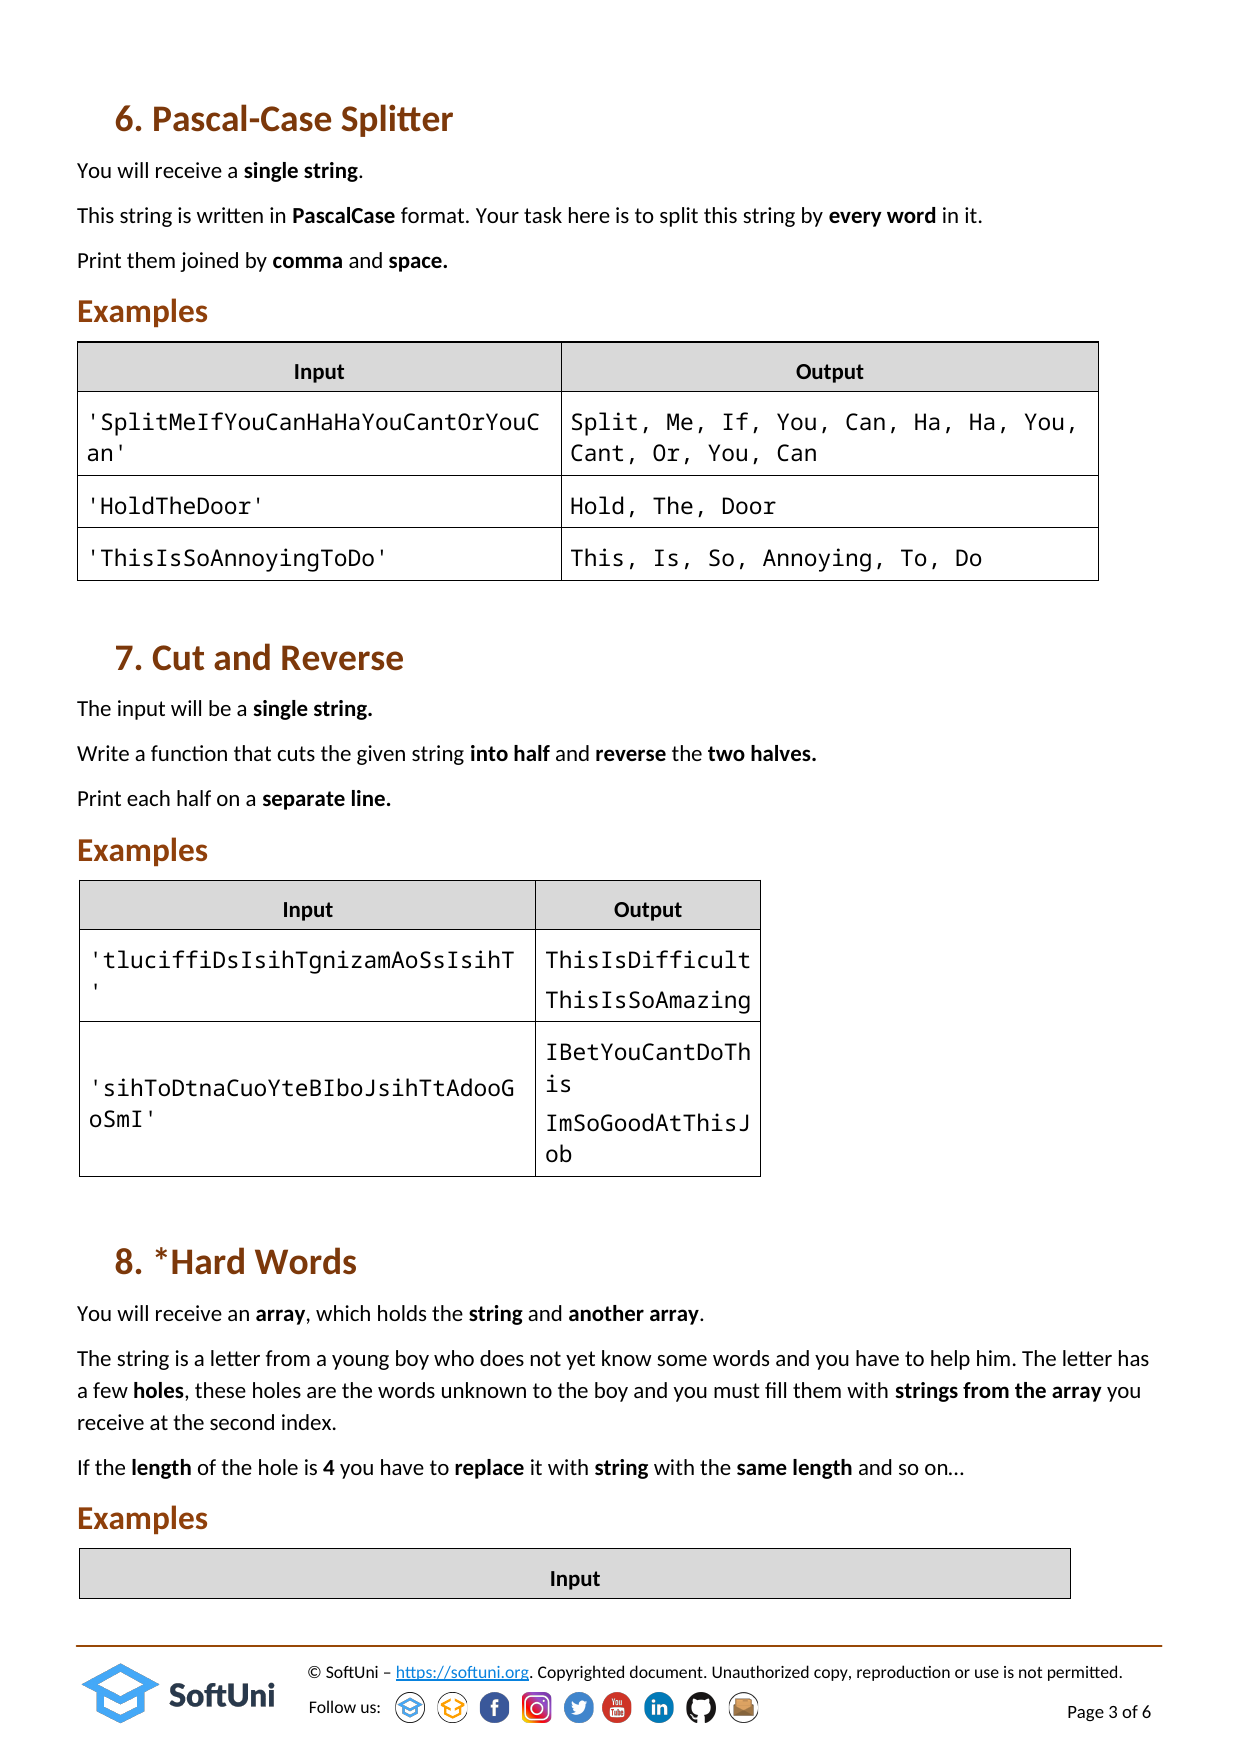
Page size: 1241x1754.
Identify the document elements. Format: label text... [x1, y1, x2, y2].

text You will receive an array, which holds the string and another array. [77, 1299, 1163, 1327]
table_header Input [80, 881, 535, 929]
picture [602, 1692, 632, 1723]
table_header Input [80, 1549, 1070, 1598]
table_header Output [536, 881, 760, 929]
text The input will be a single string. [77, 694, 1163, 723]
table_cell Split, Me, If, You, Can, Ha, Ha, You, Cant, Or, You, Can [562, 392, 1098, 474]
picture [665, 1692, 674, 1701]
table_cell 'HoldTheDoor' [78, 476, 561, 527]
picture [665, 1714, 674, 1723]
table_cell Hold, The, Door [562, 476, 1098, 527]
table_cell ThisIsDifficult ThisIsSoAmazing [536, 930, 760, 1021]
picture [522, 1692, 552, 1723]
picture [686, 1692, 716, 1723]
text Examples [77, 829, 1163, 869]
picture [644, 1692, 653, 1701]
text If the length of the hole is 4 you have to replace it with string with the same length and so on… [77, 1453, 1163, 1481]
table_cell 'tluciffiDsIsihTgnizamAoSsIsihT' [80, 930, 535, 1021]
table_cell 'SplitMeIfYouCanHaHaYouCantOrYouCan' [78, 392, 561, 474]
table_cell This, Is, So, Annoying, To, Do [562, 528, 1098, 579]
picture [728, 1692, 759, 1723]
picture [75, 1658, 281, 1729]
table_cell IBetYouCantDoThis ImSoGoodAtThisJob [536, 1022, 760, 1176]
list *Hard Words [114, 1238, 1163, 1284]
picture [564, 1692, 594, 1723]
table_cell 'sihToDtnaCuoYteBIboJsihTtAdooGoSmI' [80, 1022, 535, 1176]
picture [479, 1692, 510, 1723]
table_cell 'ThisIsSoAnnoyingToDo' [78, 528, 561, 579]
text Print them joined by comma and space. [77, 246, 1163, 274]
picture [395, 1692, 425, 1723]
picture [437, 1692, 468, 1723]
text Examples [77, 1497, 1163, 1538]
text Print each half on a separate line. [77, 784, 1163, 812]
text This string is written in PascalCase format. Your task here is to split this string by every word in it. [77, 201, 1163, 229]
picture [644, 1714, 653, 1723]
table_header Input [78, 343, 561, 391]
table_header Output [562, 343, 1098, 391]
list Pascal-Case Splitter [114, 95, 1163, 141]
text Write a function that cuts the given string into half and reverse the two halves. [77, 739, 1163, 767]
text Examples [77, 291, 1163, 331]
text The string is a letter from a young boy who does not yet know some words and you have to help him. The letter has a few holes, these holes are the words unknown to the boy and you must fill them with strings from the array you receive at the second index. [77, 1344, 1163, 1436]
picture [658, 1705, 667, 1714]
text You will receive a single string. [77, 156, 1163, 184]
list Cut and Reverse [114, 633, 1163, 679]
